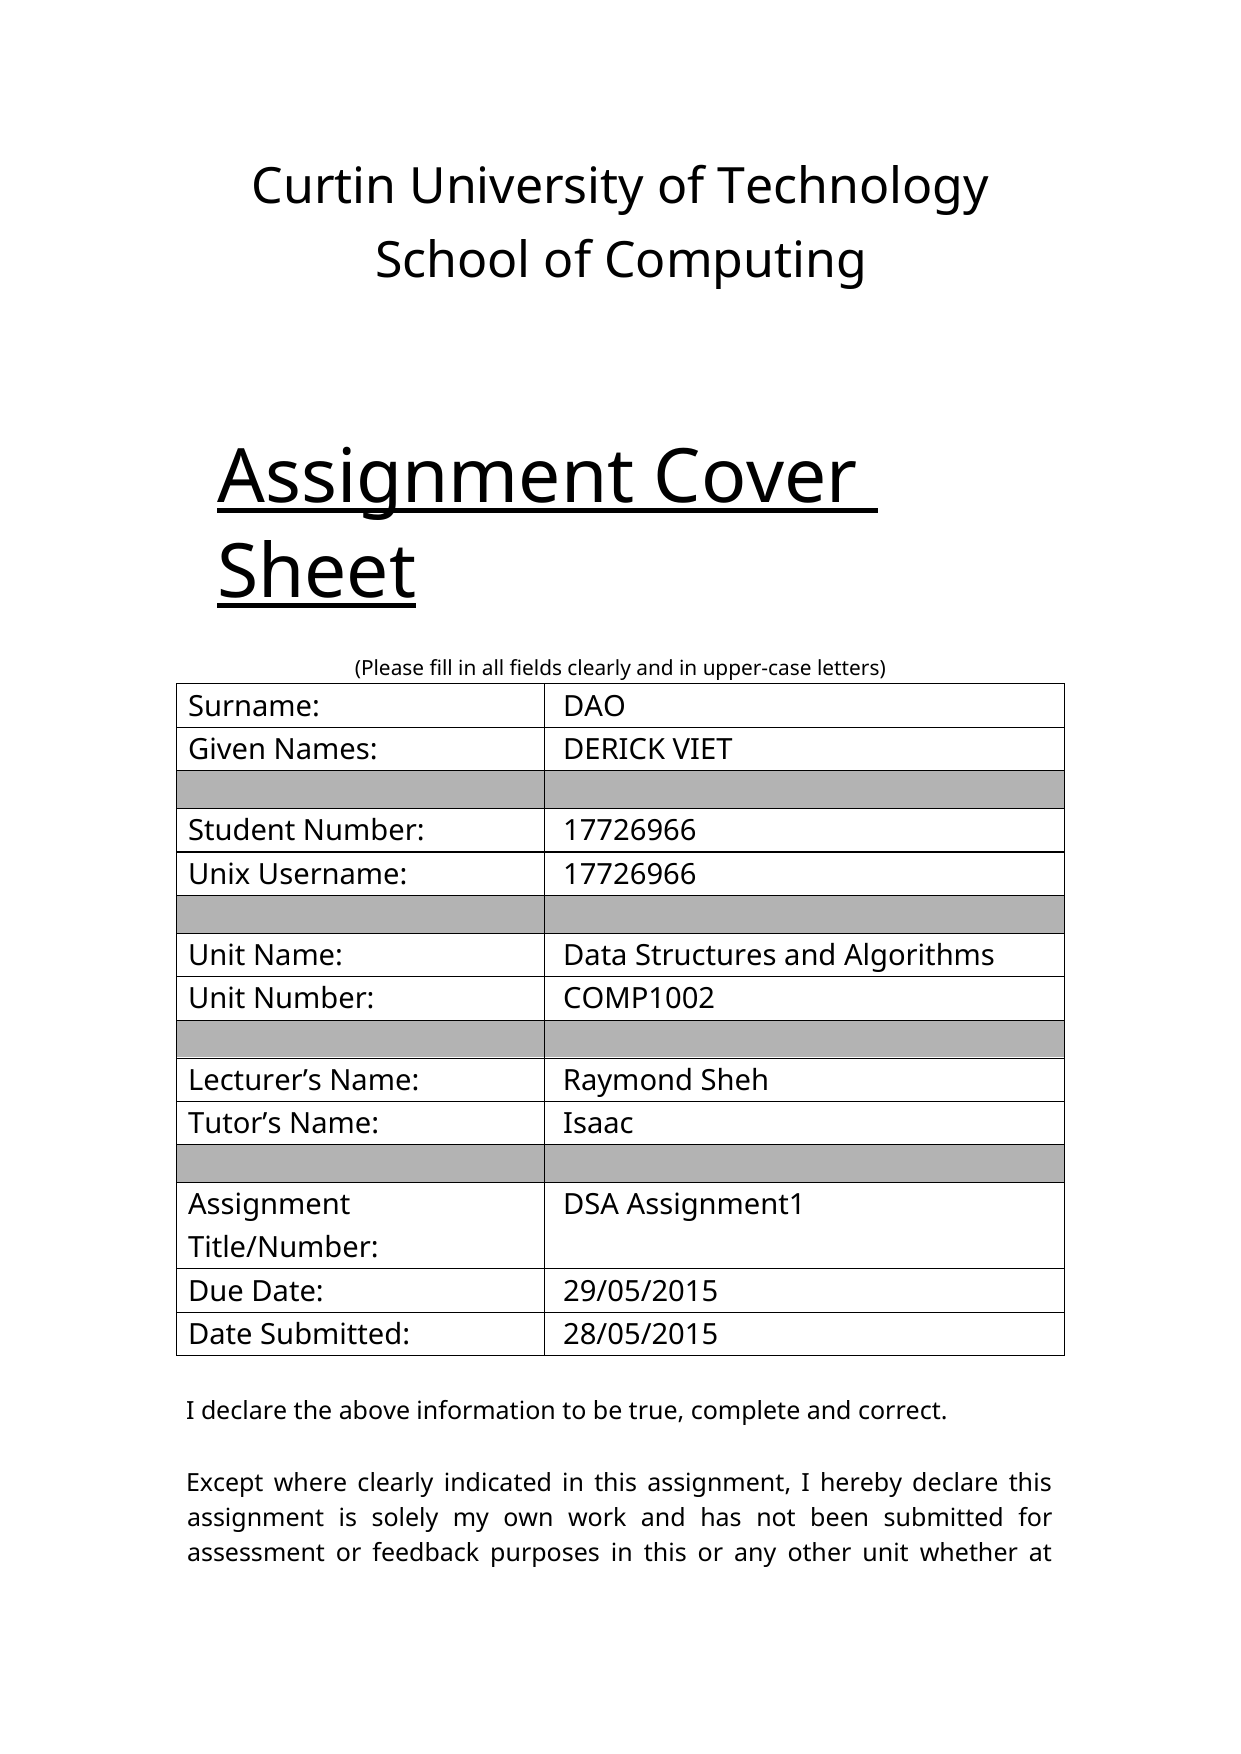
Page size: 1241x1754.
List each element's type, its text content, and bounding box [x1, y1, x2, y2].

text I declare the above information to be true, complete and correct. [186, 1393, 1053, 1427]
table_cell Unit Name: [177, 934, 544, 976]
table_header DAO [545, 684, 1064, 727]
text Curtin University of Technology School of Computing [187, 150, 1053, 292]
table_cell Tutor’s Name: [177, 1102, 544, 1144]
table_cell [177, 771, 544, 808]
table_cell [545, 896, 1064, 933]
table_cell Date Submitted: [177, 1313, 544, 1355]
table_cell [545, 771, 1064, 808]
table_cell Raymond Sheh [545, 1059, 1064, 1101]
table_cell Student Number: [177, 809, 544, 851]
table_cell Lecturer’s Name: [177, 1059, 544, 1101]
table_cell 17726966 [545, 853, 1064, 895]
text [186, 1465, 1053, 1569]
table_cell COMP1002 [545, 977, 1064, 1019]
table_cell 28/05/2015 [545, 1313, 1064, 1355]
subtitle Assignment Cover Sheet [217, 334, 1023, 619]
text (Please fill in all fields clearly and in upper-case letters) [187, 653, 1053, 681]
table_cell DSA Assignment1 [545, 1183, 1064, 1268]
table_cell 17726966 [545, 809, 1064, 851]
table_cell Assignment Title/Number: [177, 1183, 544, 1268]
table_cell [545, 1145, 1064, 1182]
table_cell DERICK VIET [545, 728, 1064, 770]
table_cell 29/05/2015 [545, 1269, 1064, 1312]
table_cell Given Names: [177, 728, 544, 770]
table_cell Unit Number: [177, 977, 544, 1019]
table_cell [545, 1021, 1064, 1057]
table_cell Data Structures and Algorithms [545, 934, 1064, 976]
table_cell Isaac [545, 1102, 1064, 1144]
table_cell [177, 1021, 544, 1057]
table_header Surname: [177, 684, 544, 727]
table_cell Unix Username: [177, 853, 544, 895]
table_cell [177, 1145, 544, 1182]
table_cell [177, 896, 544, 933]
table_cell Due Date: [177, 1269, 544, 1312]
